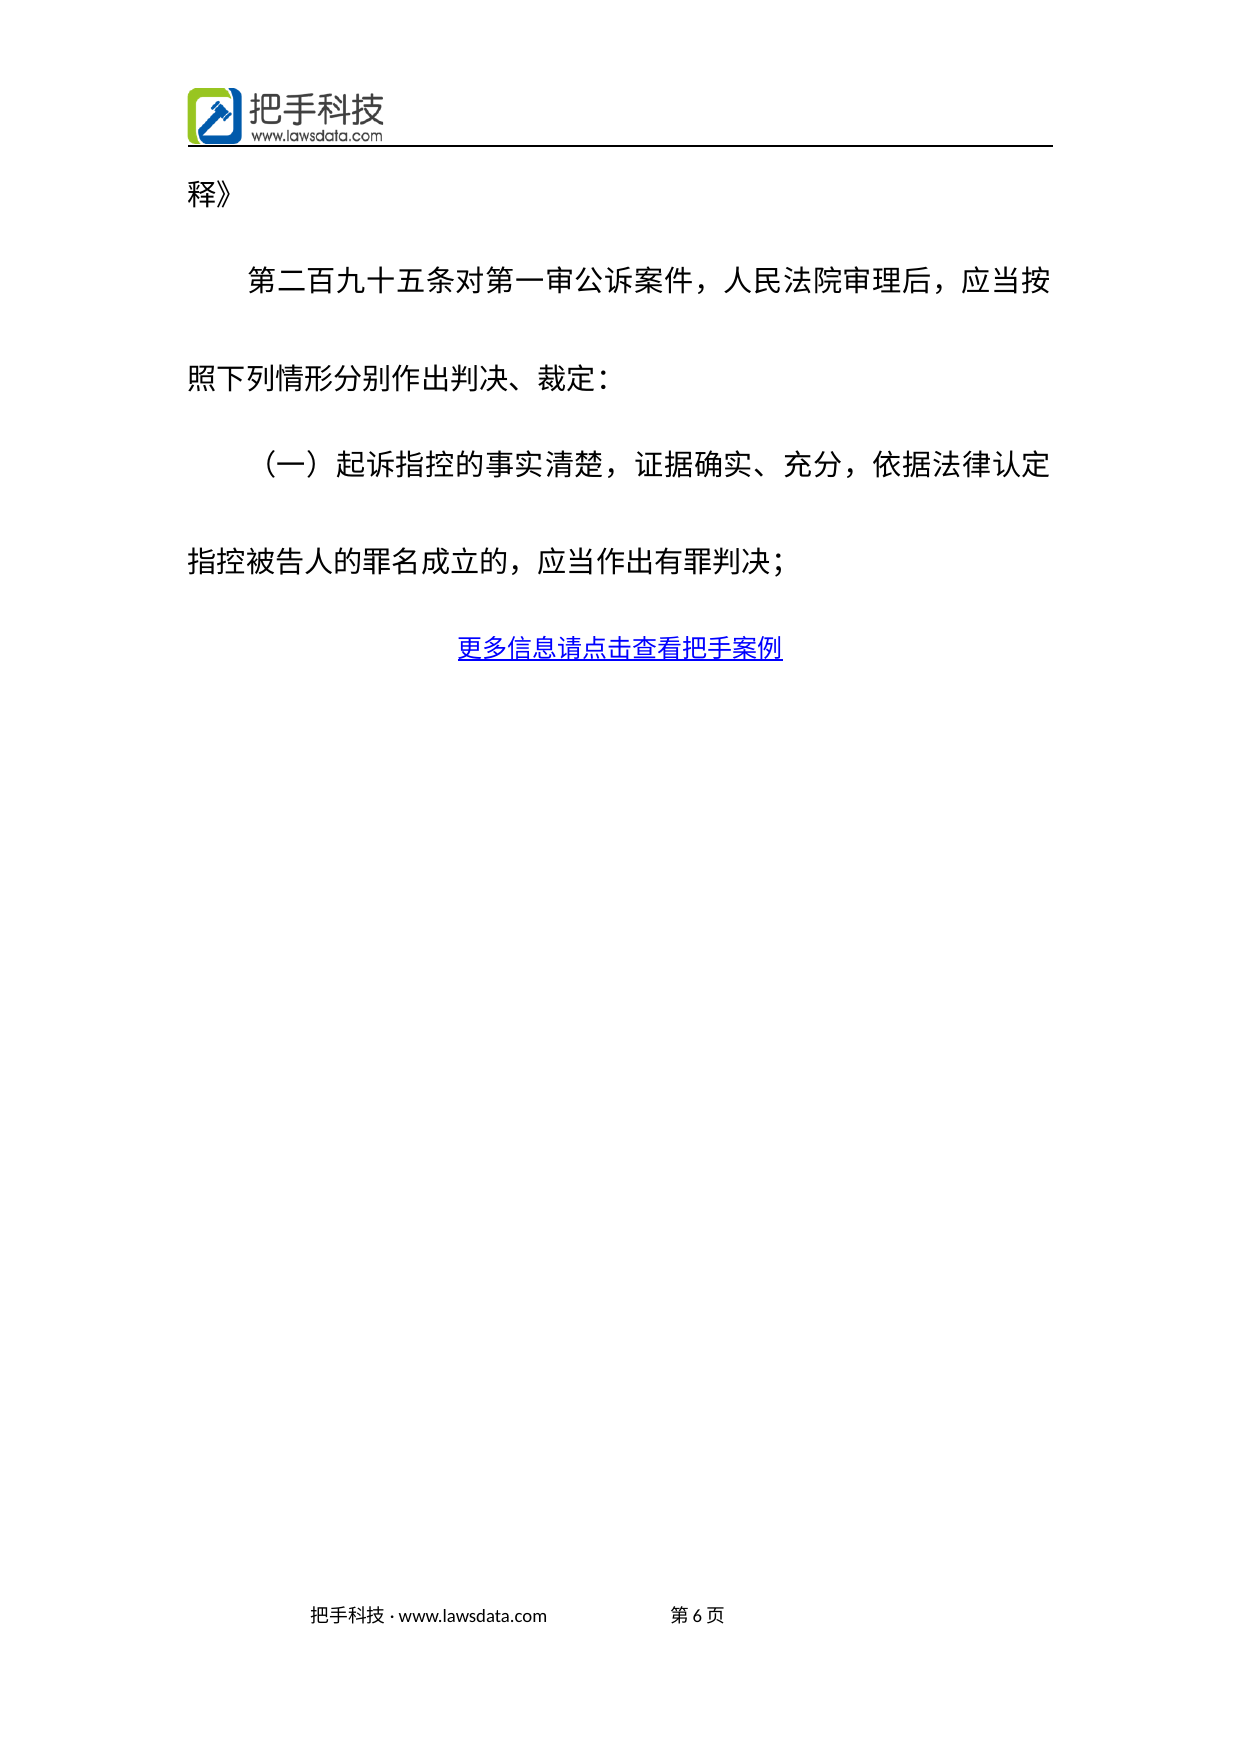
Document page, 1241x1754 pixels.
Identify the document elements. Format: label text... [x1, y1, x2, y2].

text （一）起诉指控的事实清楚，证据确实、充分，依据法律认定指控被告人的罪名成立的，应当作出有罪判决； [187, 430, 1053, 592]
text 更多信息请点击查看把手案例 [187, 614, 1053, 679]
text 第二百九十五条对第一审公诉案件，人民法院审理后，应当按照下列情形分别作出判决、裁定： [187, 246, 1053, 409]
picture [187, 88, 384, 144]
text 《最高人民法院关于适用<中华人民共和国刑事诉讼法>的解释》 [187, 160, 1053, 225]
